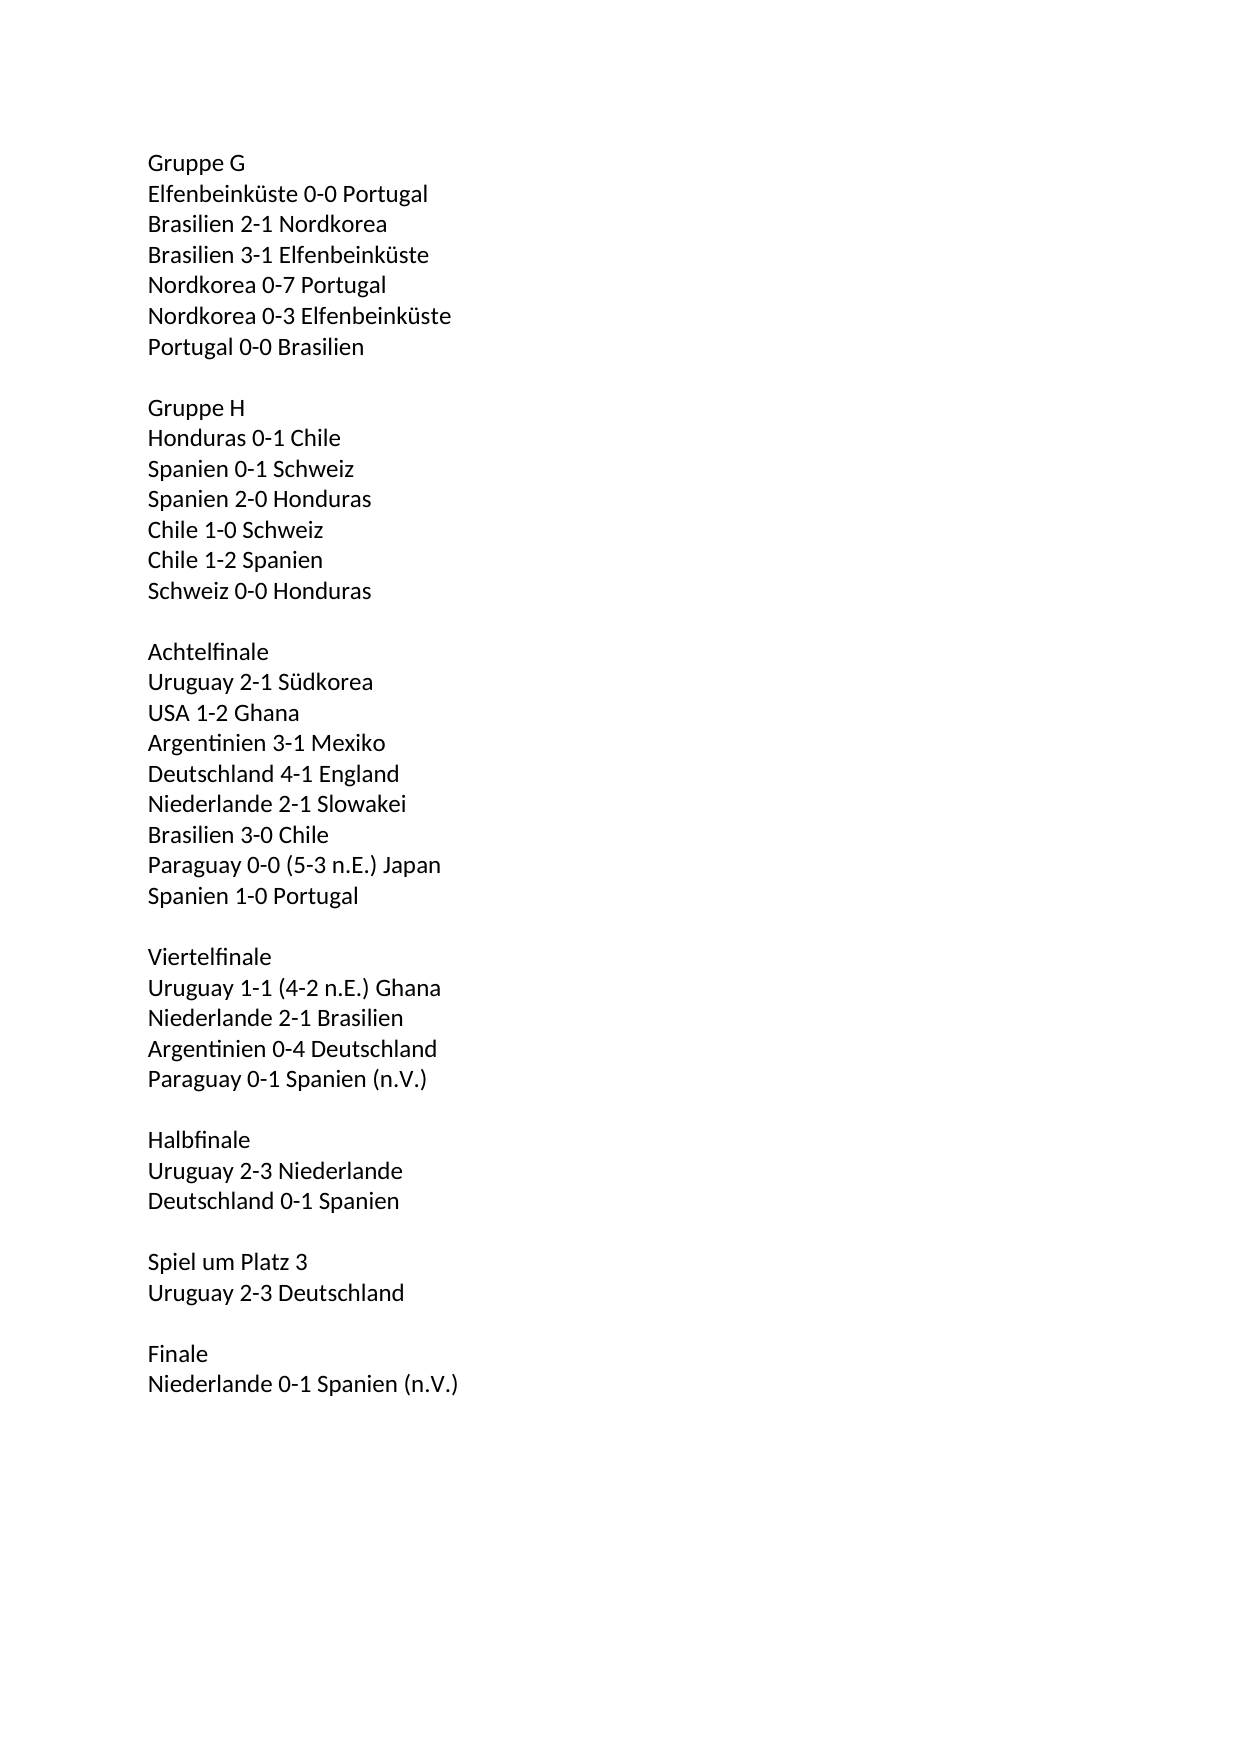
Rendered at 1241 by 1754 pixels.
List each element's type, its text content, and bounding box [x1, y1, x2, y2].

text Gruppe G [148, 148, 1093, 178]
text Chile 1-2 Spanien [148, 544, 1093, 575]
text Brasilien 3-0 Chile [148, 819, 1093, 849]
text Uruguay 2-3 Deutschland [148, 1277, 1093, 1307]
text Paraguay 0-0 (5-3 n.E.) Japan [148, 849, 1093, 880]
text Schweiz 0-0 Honduras [148, 575, 1093, 605]
text Halbfinale [148, 1124, 1093, 1155]
text Deutschland 0-1 Spanien [148, 1185, 1093, 1216]
text Chile 1-0 Schweiz [148, 514, 1093, 544]
text Spanien 1-0 Portugal [148, 880, 1093, 911]
text Uruguay 2-1 Südkorea [148, 666, 1093, 697]
text Brasilien 3-1 Elfenbeinküste [148, 239, 1093, 270]
text Niederlande 2-1 Brasilien [148, 1002, 1093, 1033]
text Spanien 2-0 Honduras [148, 483, 1093, 514]
text Spanien 0-1 Schweiz [148, 453, 1093, 483]
text Brasilien 2-1 Nordkorea [148, 209, 1093, 239]
text Elfenbeinküste 0-0 Portugal [148, 178, 1093, 209]
text Niederlande 0-1 Spanien (n.V.) [148, 1368, 1093, 1399]
text Nordkorea 0-7 Portugal [148, 270, 1093, 300]
text Achtelfinale [148, 636, 1093, 666]
text Uruguay 1-1 (4-2 n.E.) Ghana [148, 972, 1093, 1002]
text Argentinien 3-1 Mexiko [148, 727, 1093, 758]
text Honduras 0-1 Chile [148, 422, 1093, 453]
text Niederlande 2-1 Slowakei [148, 788, 1093, 819]
text Portugal 0-0 Brasilien [148, 331, 1093, 361]
text Spiel um Platz 3 [148, 1246, 1093, 1277]
text Deutschland 4-1 England [148, 758, 1093, 788]
text Viertelfinale [148, 941, 1093, 972]
text Uruguay 2-3 Niederlande [148, 1155, 1093, 1185]
text Argentinien 0-4 Deutschland [148, 1033, 1093, 1063]
text Paraguay 0-1 Spanien (n.V.) [148, 1063, 1093, 1094]
text Nordkorea 0-3 Elfenbeinküste [148, 300, 1093, 331]
text USA 1-2 Ghana [148, 697, 1093, 727]
text Gruppe H [148, 392, 1093, 422]
text Finale [148, 1338, 1093, 1368]
